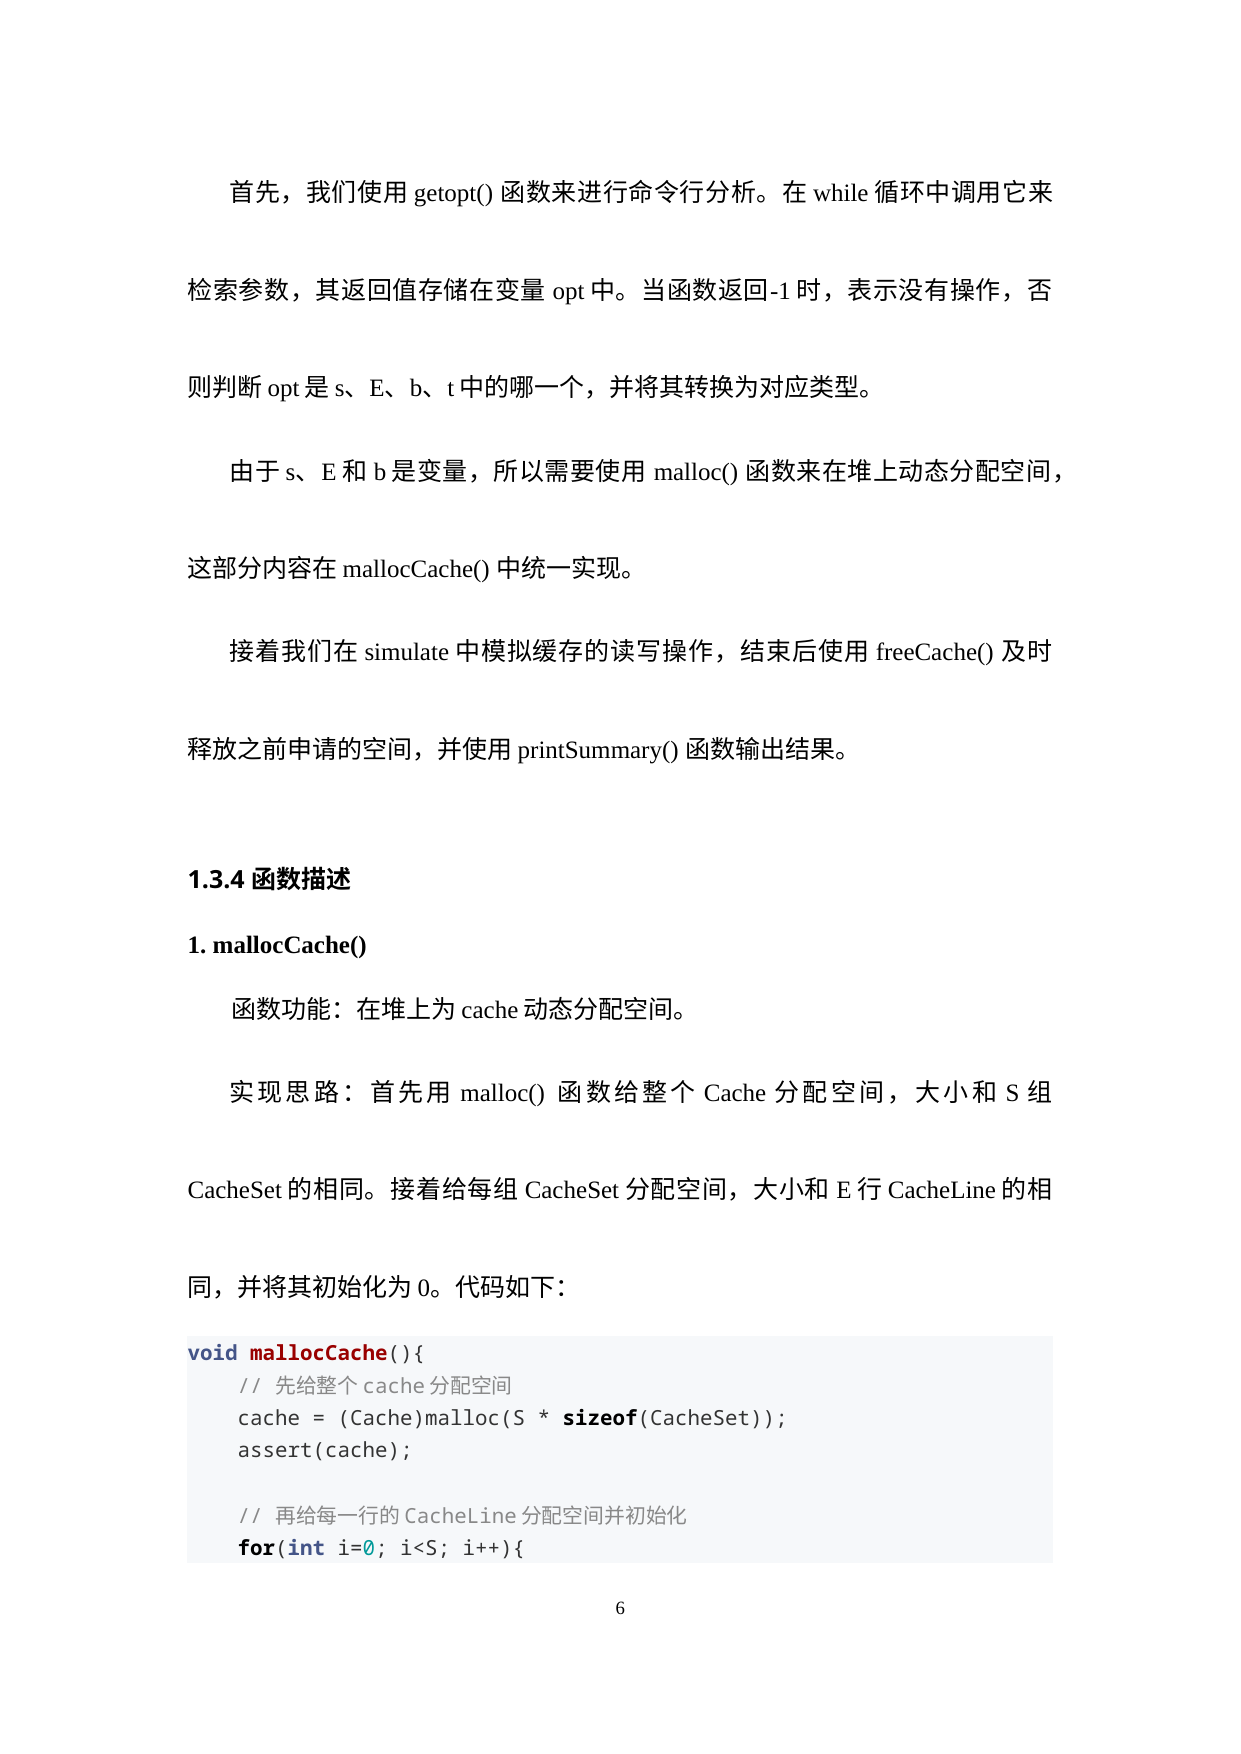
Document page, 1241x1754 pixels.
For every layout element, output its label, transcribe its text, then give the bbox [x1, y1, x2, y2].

text 接着我们在simulate中模拟缓存的读写操作，结束后使用freeCache() 及时释放之前申请的空间，并使用printSummary() 函数输出结果。 [187, 617, 1053, 780]
text void mallocCache(){ [187, 1336, 1053, 1368]
text for(int i=0; i<S; i++){ [187, 1531, 1053, 1563]
text // 再给每一行的CacheLine分配空间并初始化 [187, 1498, 1053, 1531]
text // 先给整个cache分配空间 [187, 1368, 1053, 1401]
text 由于s、E和 b是变量，所以需要使用 malloc() 函数来在堆上动态分配空间，这部分内容在mallocCache() 中统一实现。 [187, 437, 1053, 599]
text 1.3.4 函数描述 [187, 845, 1053, 910]
text 首先，我们使用getopt() 函数来进行命令行分析。在while循环中调用它来检索参数，其返回值存储在变量opt中。当函数返回-1时，表示没有操作，否则判断opt是s、E、b、t中的哪一个，并将其转换为对应类型。 [187, 158, 1053, 418]
text 实现思路：首先用malloc() 函数给整个Cache分配空间，大小和S组CacheSet的相同。接着给每组CacheSet分配空间，大小和E行CacheLine的相同，并将其初始化为0。代码如下： [187, 1058, 1053, 1318]
text 函数功能：在堆上为cache动态分配空间。 [187, 975, 1053, 1040]
text cache = (Cache)malloc(S * sizeof(CacheSet)); [187, 1401, 1053, 1433]
text assert(cache); [187, 1433, 1053, 1466]
text 1. mallocCache() [187, 928, 1053, 960]
